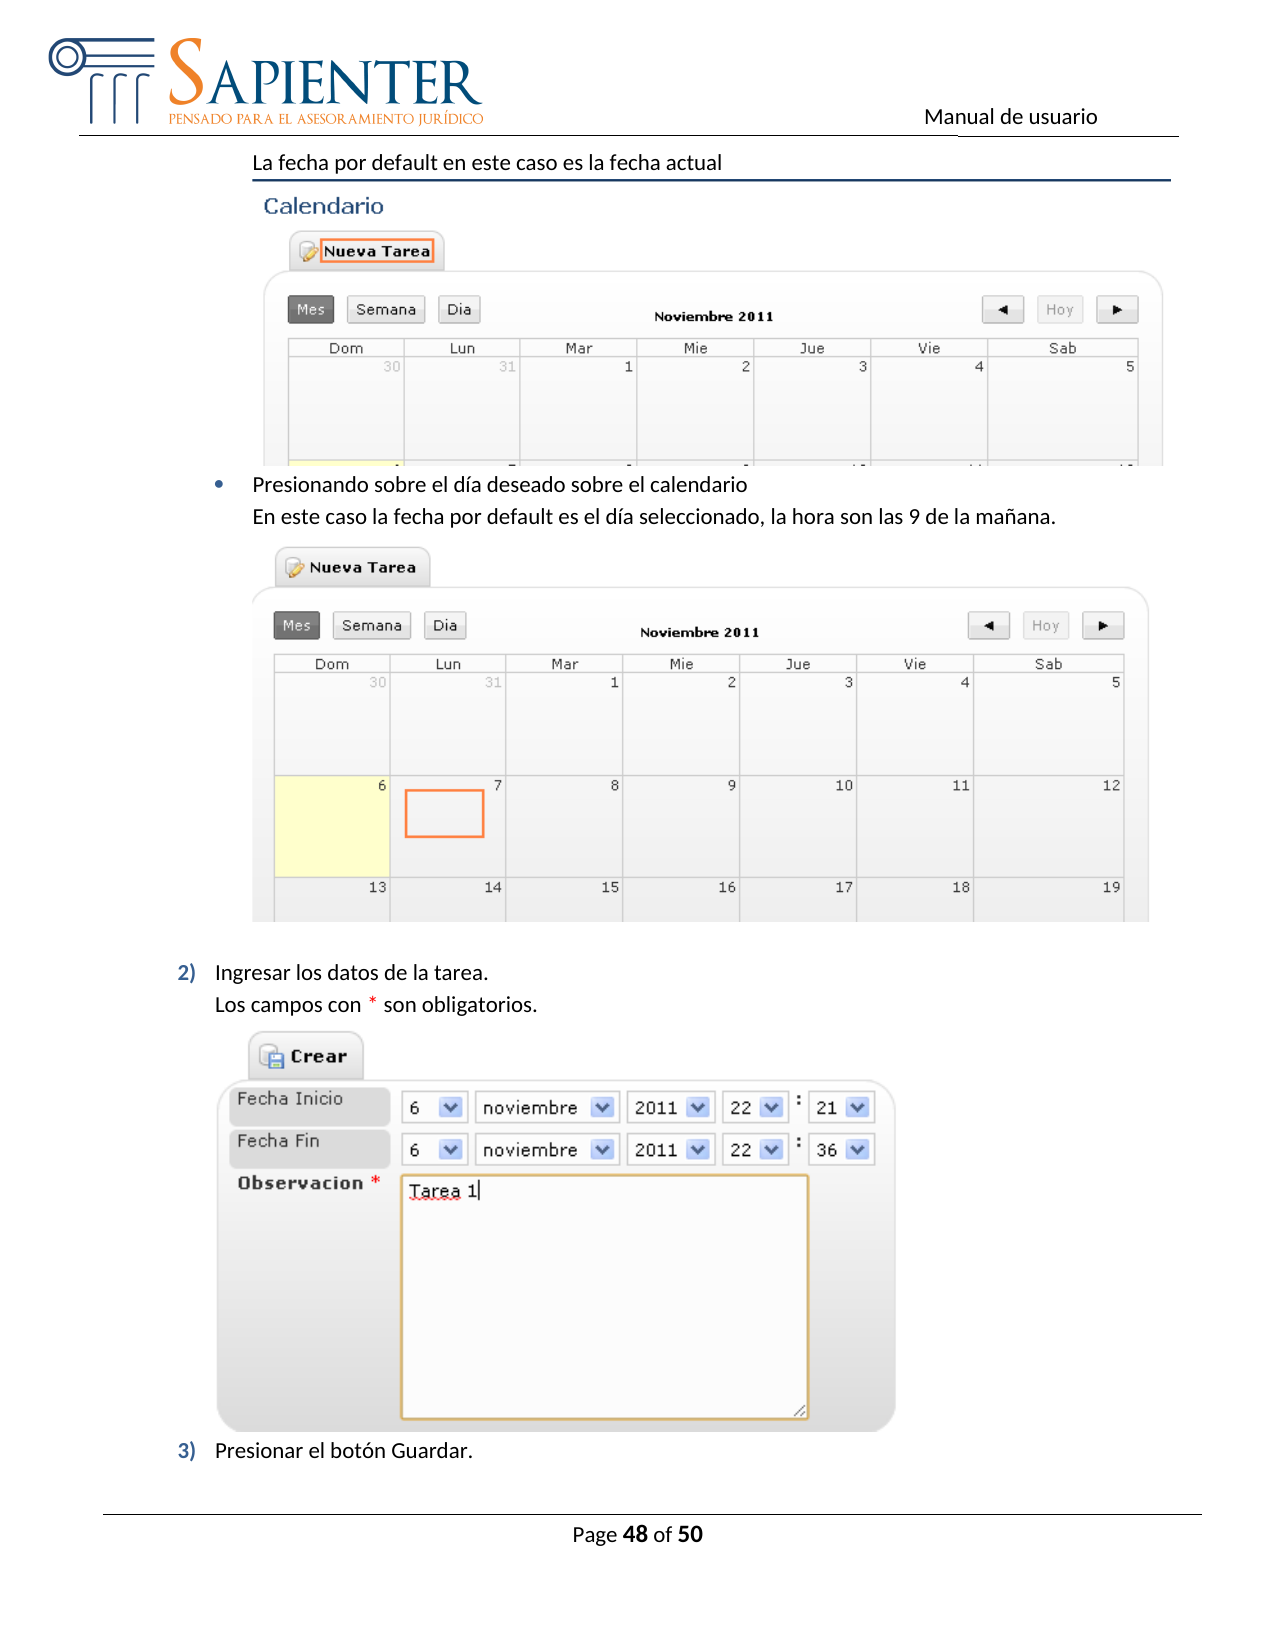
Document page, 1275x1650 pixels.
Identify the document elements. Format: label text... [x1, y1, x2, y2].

picture [252, 534, 1171, 922]
picture [214, 1022, 907, 1432]
picture [252, 179, 1171, 466]
picture [43, 35, 488, 127]
list En este caso la fecha por default es el día seleccionado, la hora son las 9 de la mañana. [252, 502, 1098, 530]
list Presionando sobre el día deseado sobre el calendario [215, 470, 1098, 498]
list Los campos con * son obligatorios. [215, 990, 1098, 1018]
list Presionar el botón Guardar. [177, 1436, 1098, 1464]
list Ingresar los datos de la tarea. [177, 958, 1098, 986]
list La fecha por default en este caso es la fecha actual [252, 148, 1098, 176]
